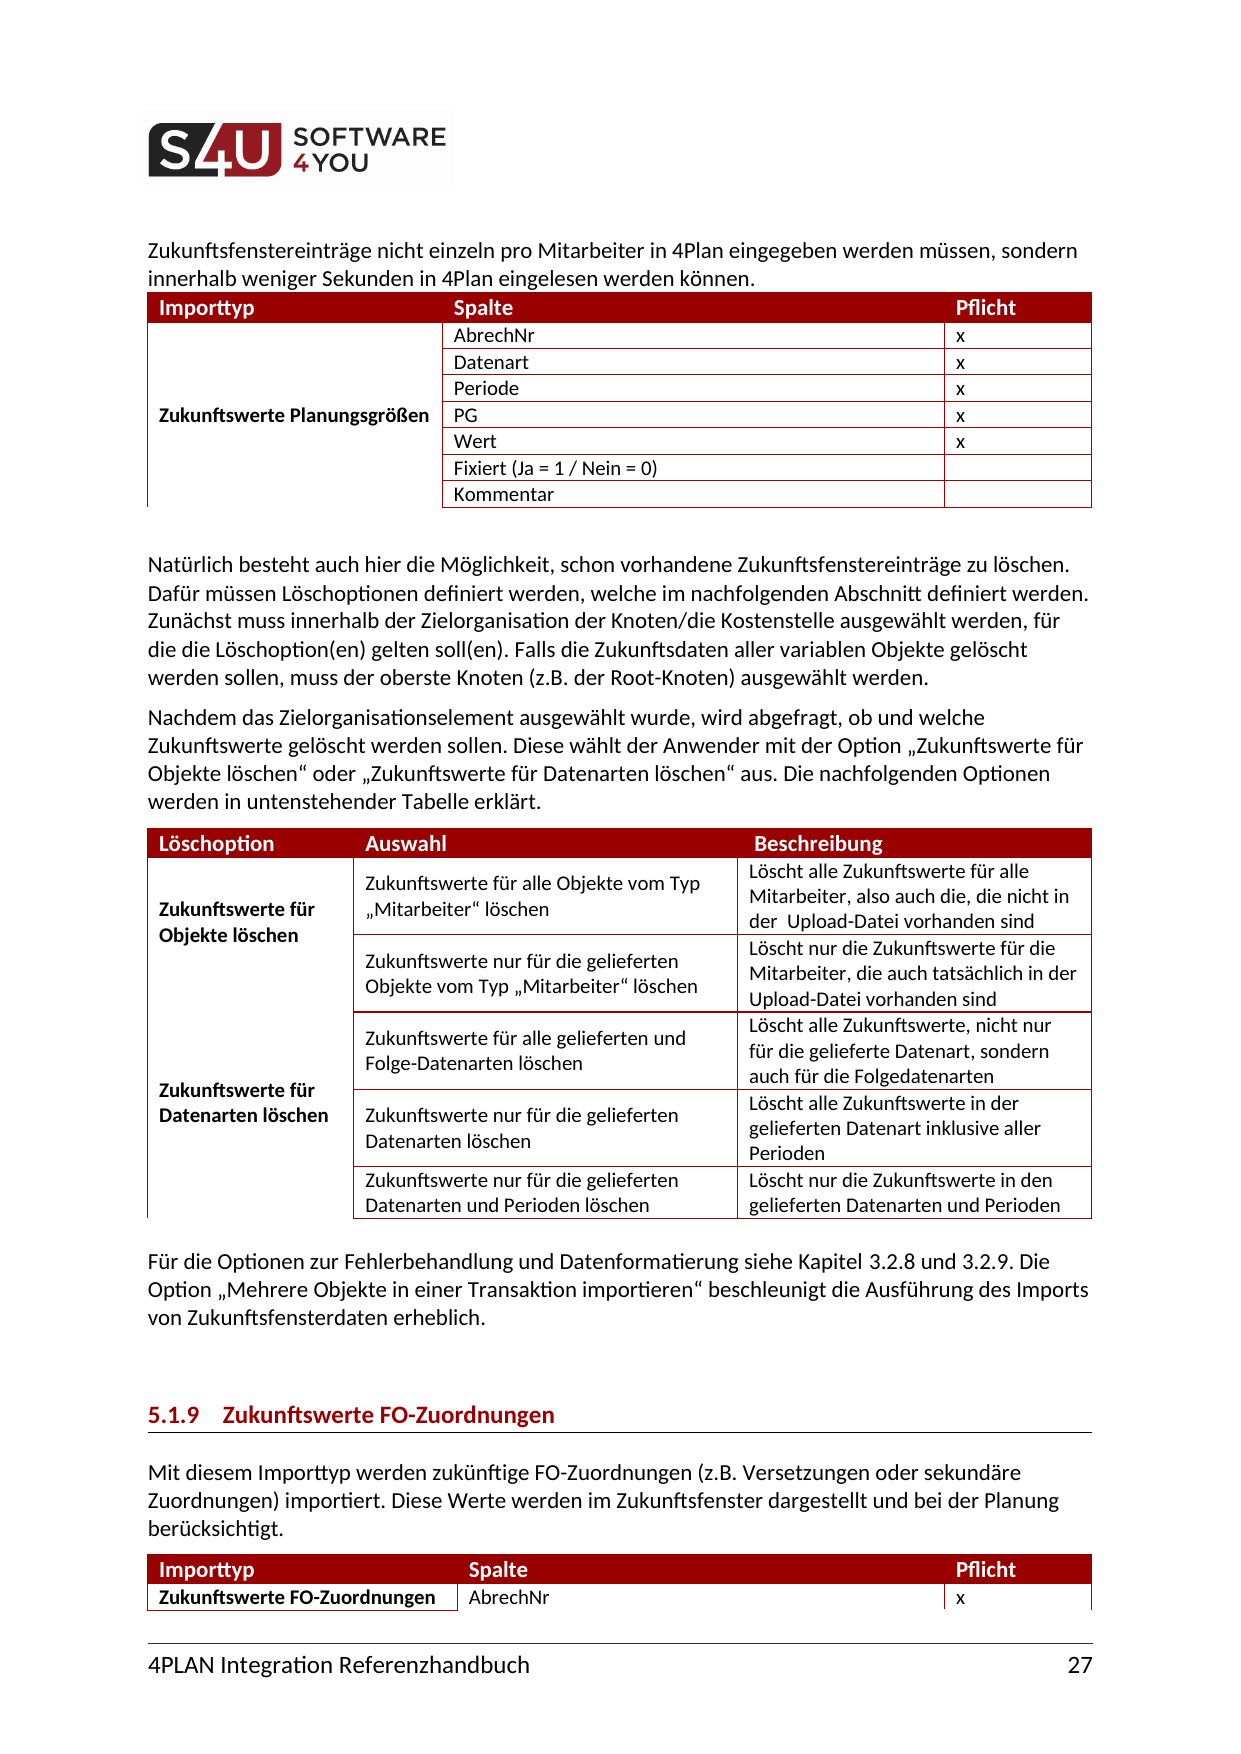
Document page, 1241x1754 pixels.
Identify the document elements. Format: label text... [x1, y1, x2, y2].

table_cell AbrechNr [443, 323, 944, 348]
table_cell Zukunftswerte nur für die gelieferten Datenarten löschen [354, 1090, 737, 1166]
table_cell Wert [443, 428, 944, 454]
table_header Auswahl [354, 829, 737, 857]
table_cell Kommentar [443, 481, 944, 507]
table_cell Zukunftswerte FO-Zuordnungen [148, 1584, 457, 1610]
table_cell Löscht alle Zukunftswerte, nicht nur für die gelieferte Datenart, sondern auch für die Folgedatenarten [738, 1013, 1091, 1089]
table_cell x [945, 349, 1091, 374]
table_cell Fixiert (Ja = 1 / Nein = 0) [443, 455, 944, 480]
table_cell x [945, 402, 1091, 427]
table_cell AbrechNr [458, 1584, 944, 1610]
table_header Pflicht [945, 293, 1091, 321]
text Natürlich besteht auch hier die Möglichkeit, schon vorhandene Zukunftsfenstereinträge zu löschen. Dafür müssen Löschoptionen definiert werden, welche im nachfolgenden Abschnitt definiert werden. Zunächst muss innerhalb der Zielorganisation der Knoten/die Kostenstelle ausgewählt werden, für die die Löschoption(en) gelten soll(en). Falls die Zukunftsdaten aller variablen Objekte gelöscht werden sollen, muss der oberste Knoten (z.B. der Root-Knoten) ausgewählt werden. [148, 551, 1092, 691]
text Nachdem das Zielorganisationselement ausgewählt wurde, wird abgefragt, ob und welche Zukunftswerte gelöscht werden sollen. Diese wählt der Anwender mit der Option „Zukunftswerte für Objekte löschen“ oder „Zukunftswerte für Datenarten löschen“ aus. Die nachfolgenden Optionen werden in untenstehender Tabelle erklärt. [148, 703, 1092, 815]
table_cell Zukunftswerte nur für die gelieferten Datenarten und Perioden löschen [354, 1167, 737, 1218]
table_header Spalte [443, 293, 944, 321]
table_cell Zukunftswerte für alle Objekte vom Typ „Mitarbeiter“ löschen [354, 858, 737, 934]
table_header Löschoption [148, 829, 353, 857]
table_cell Löscht nur die Zukunftswerte für die Mitarbeiter, die auch tatsächlich in der Upload-Datei vorhanden sind [738, 935, 1091, 1011]
table_cell [945, 481, 1091, 507]
table_cell x [945, 375, 1091, 401]
table_cell x [945, 428, 1091, 454]
table_header Beschreibung [738, 829, 1091, 857]
table_cell [945, 455, 1091, 480]
table_cell Löscht alle Zukunftswerte in der gelieferten Datenart inklusive aller Perioden [738, 1090, 1091, 1166]
table_cell Löscht nur die Zukunftswerte in den gelieferten Datenarten und Perioden [738, 1167, 1091, 1218]
table_header Spalte [458, 1555, 944, 1583]
table_cell PG [443, 402, 944, 427]
table_cell Periode [443, 375, 944, 401]
table_header Importtyp [148, 293, 442, 321]
table_header Importtyp [148, 1555, 457, 1583]
table_cell Zukunftswerte für alle gelieferten und Folge-Datenarten löschen [354, 1013, 737, 1089]
table_cell x [945, 323, 1091, 348]
picture [143, 110, 455, 187]
table_cell Zukunftswerte Planungsgrößen [148, 323, 442, 507]
table_cell Datenart [443, 349, 944, 374]
text Mit diesem Importtyp werden zukünftige FO-Zuordnungen (z.B. Versetzungen oder sekundäre Zuordnungen) importiert. Diese Werte werden im Zukunftsfenster dargestellt und bei der Planung berücksichtigt. [148, 1458, 1092, 1542]
table_header Pflicht [945, 1555, 1091, 1583]
subtitle Zukunftswerte FO-Zuordnungen [148, 1399, 1092, 1432]
table_cell Zukunftswerte für Datenarten löschen [148, 1011, 353, 1218]
table_cell Zukunftswerte nur für die gelieferten Objekte vom Typ „Mitarbeiter“ löschen [354, 935, 737, 1011]
table_cell x [945, 1584, 1091, 1610]
table_cell Zukunftswerte für Objekte löschen [148, 858, 353, 1011]
table_cell Löscht alle Zukunftswerte für alle Mitarbeiter, also auch die, die nicht in der Upload-Datei vorhanden sind [738, 858, 1091, 934]
